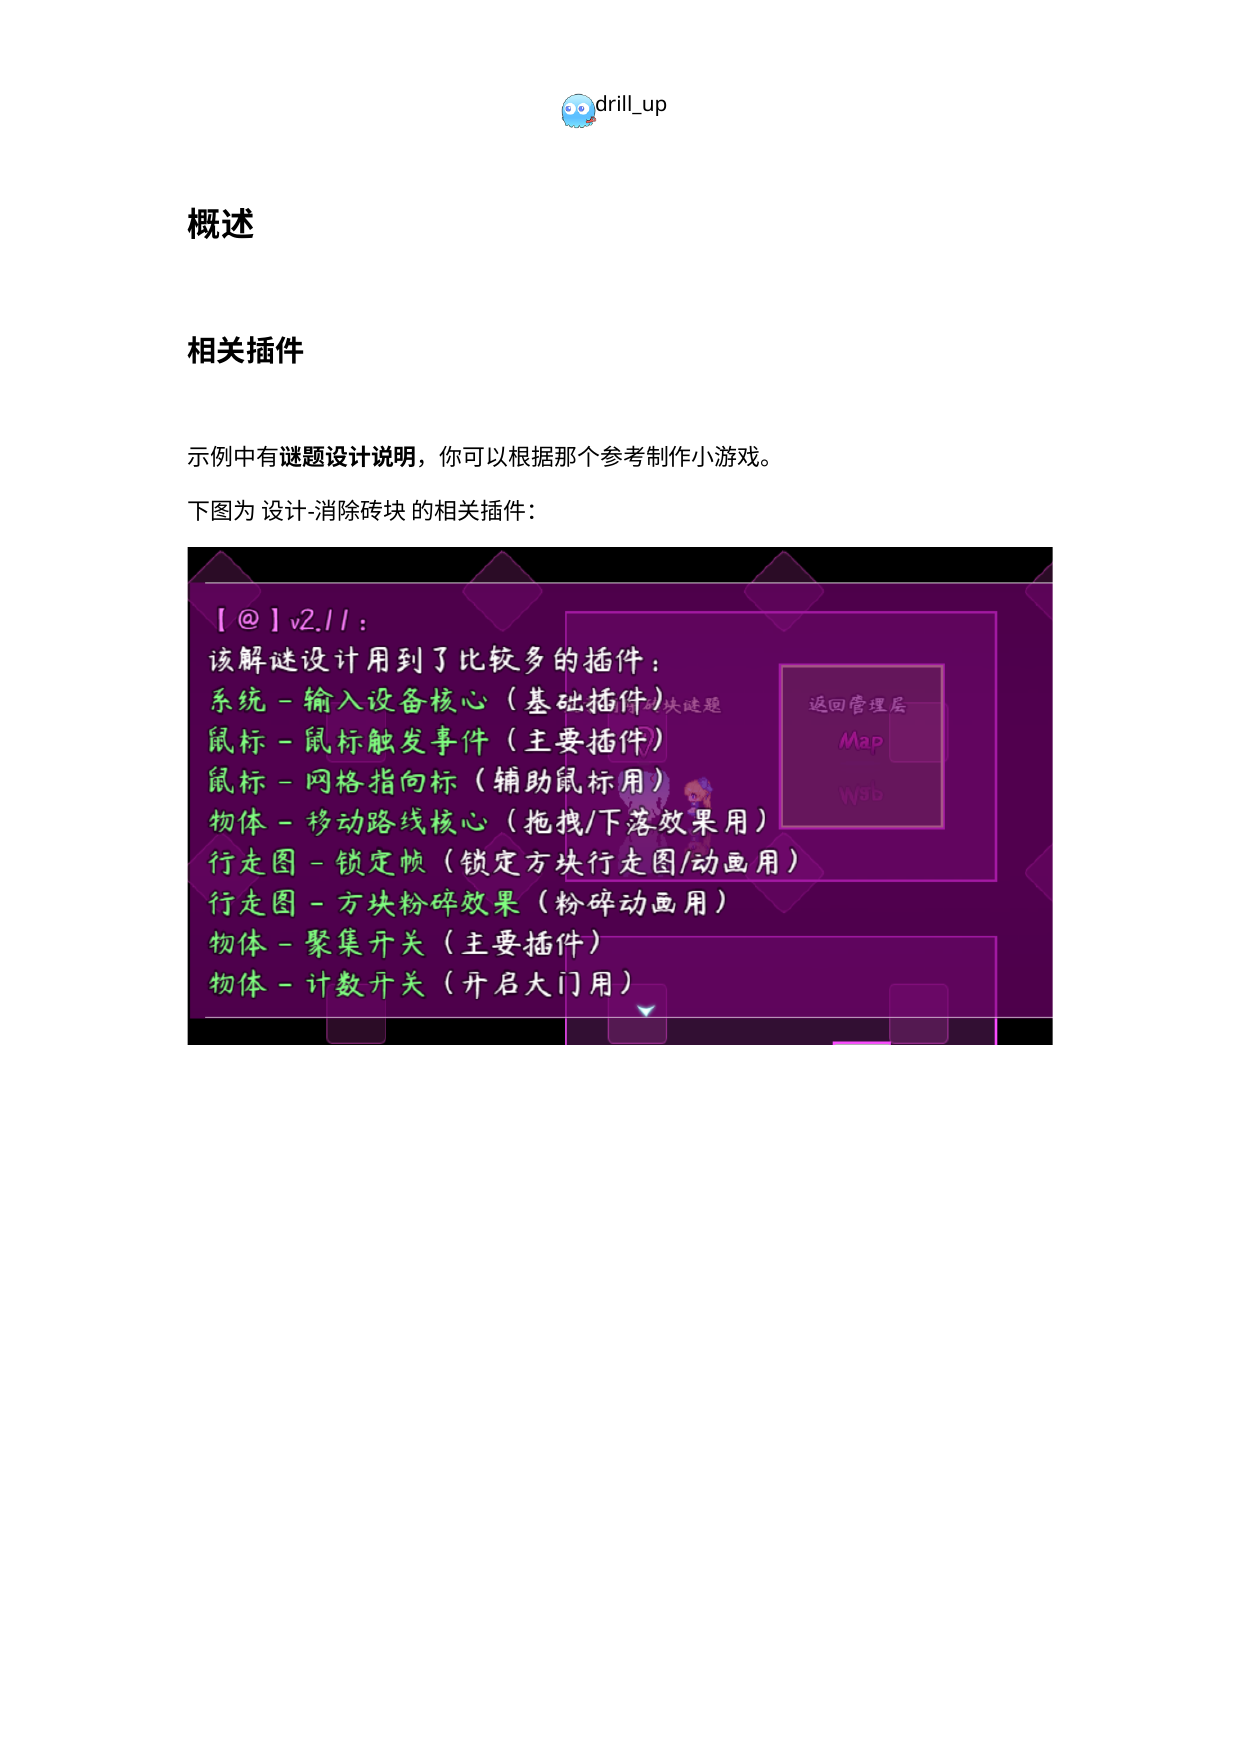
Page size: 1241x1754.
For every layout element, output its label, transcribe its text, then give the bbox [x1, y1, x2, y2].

text 示例中有谜题设计说明，你可以根据那个参考制作小游戏。 [187, 439, 1053, 472]
text 下图为 设计-消除砖块 的相关插件： [187, 493, 1053, 527]
picture [187, 547, 1053, 1045]
picture [556, 88, 597, 130]
subtitle 相关插件 [187, 316, 1053, 381]
subtitle 概述 [187, 189, 1053, 254]
